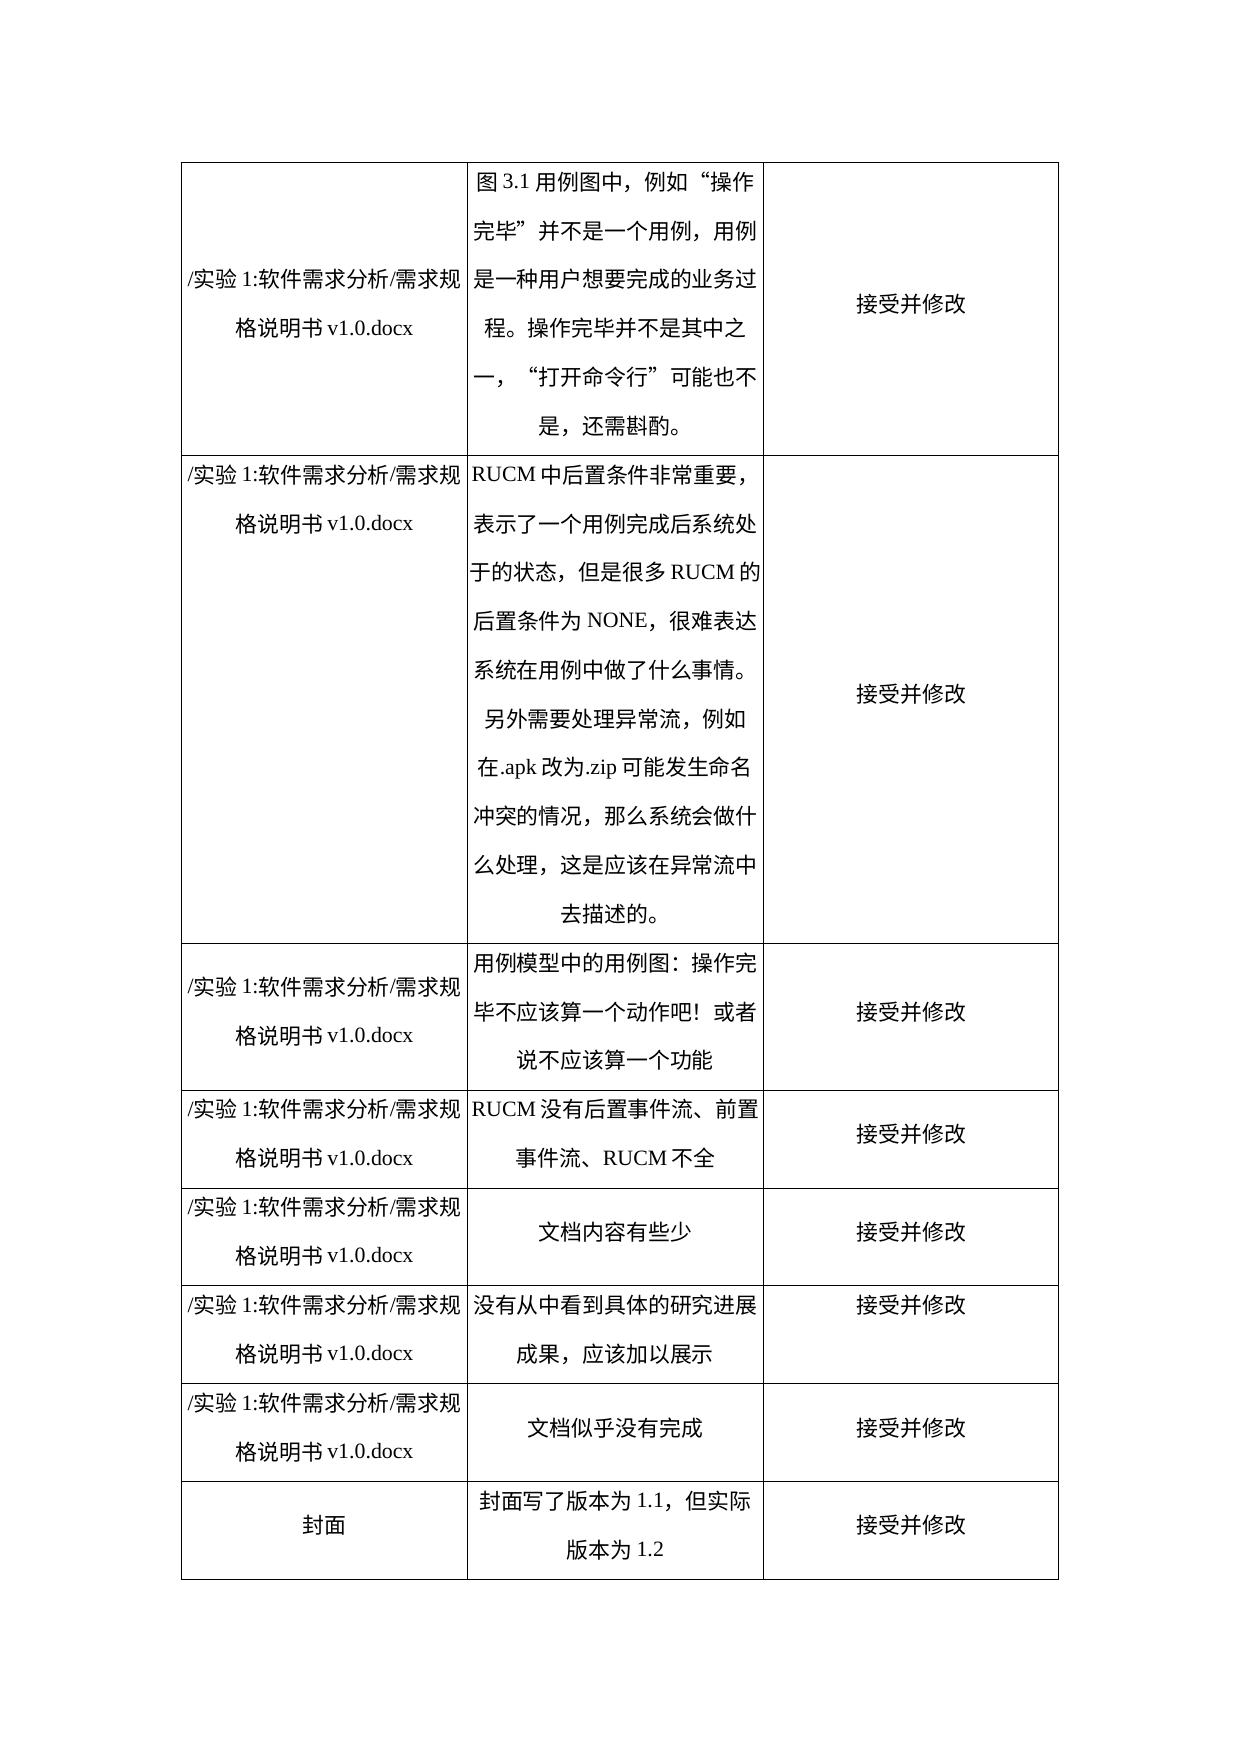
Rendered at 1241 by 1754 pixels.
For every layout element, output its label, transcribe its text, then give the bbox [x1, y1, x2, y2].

table_cell 接受并修改 [764, 944, 1058, 1089]
table_cell 文档似乎没有完成 [468, 1384, 763, 1481]
table_cell 接受并修改 [764, 1384, 1058, 1481]
table_cell 没有从中看到具体的研究进展成果，应该加以展示 [468, 1286, 763, 1383]
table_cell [182, 163, 467, 455]
table_cell /实验1:软件需求分析/需求规格说明书v1.0.docx [182, 1286, 467, 1383]
table_cell RUCM没有后置事件流、前置事件流、RUCM不全 [468, 1091, 763, 1187]
table_cell 用例模型中的用例图：操作完毕不应该算一个动作吧！或者说不应该算一个功能 [468, 944, 763, 1089]
table_cell 封面 [182, 1482, 467, 1579]
table_cell 文档内容有些少 [468, 1189, 763, 1285]
table_cell 接受并修改 [764, 1286, 1058, 1383]
table_cell 接受并修改 [764, 1189, 1058, 1285]
table_cell RUCM中后置条件非常重要，表示了一个用例完成后系统处于的状态，但是很多RUCM的后置条件为NONE，很难表达系统在用例中做了什么事情。另外需要处理异常流，例如在.apk改为.zip可能发生命名冲突的情况，那么系统会做什么处理，这是应该在异常流中去描述的。 [468, 456, 763, 943]
table_cell 图3.1 用例图中，例如“操作完毕”并不是一个用例，用例是一种用户想要完成的业务过程。操作完毕并不是其中之一，“打开命令行”可能也不是，还需斟酌。 [468, 163, 763, 455]
table_cell /实验1:软件需求分析/需求规格说明书v1.0.docx [182, 1091, 467, 1187]
table_cell 接受并修改 [764, 1091, 1058, 1187]
table_cell 接受并修改 [764, 1482, 1058, 1579]
table_cell 接受并修改 [764, 456, 1058, 943]
table_cell /实验1:软件需求分析/需求规格说明书v1.0.docx [182, 456, 467, 943]
table_cell /实验1:软件需求分析/需求规格说明书v1.0.docx [182, 944, 467, 1089]
table_cell 接受并修改 [764, 163, 1058, 455]
table_cell 封面写了版本为1.1，但实际版本为1.2 [468, 1482, 763, 1579]
table_cell /实验1:软件需求分析/需求规格说明书v1.0.docx [182, 1384, 467, 1481]
table_cell /实验1:软件需求分析/需求规格说明书v1.0.docx [182, 1189, 467, 1285]
